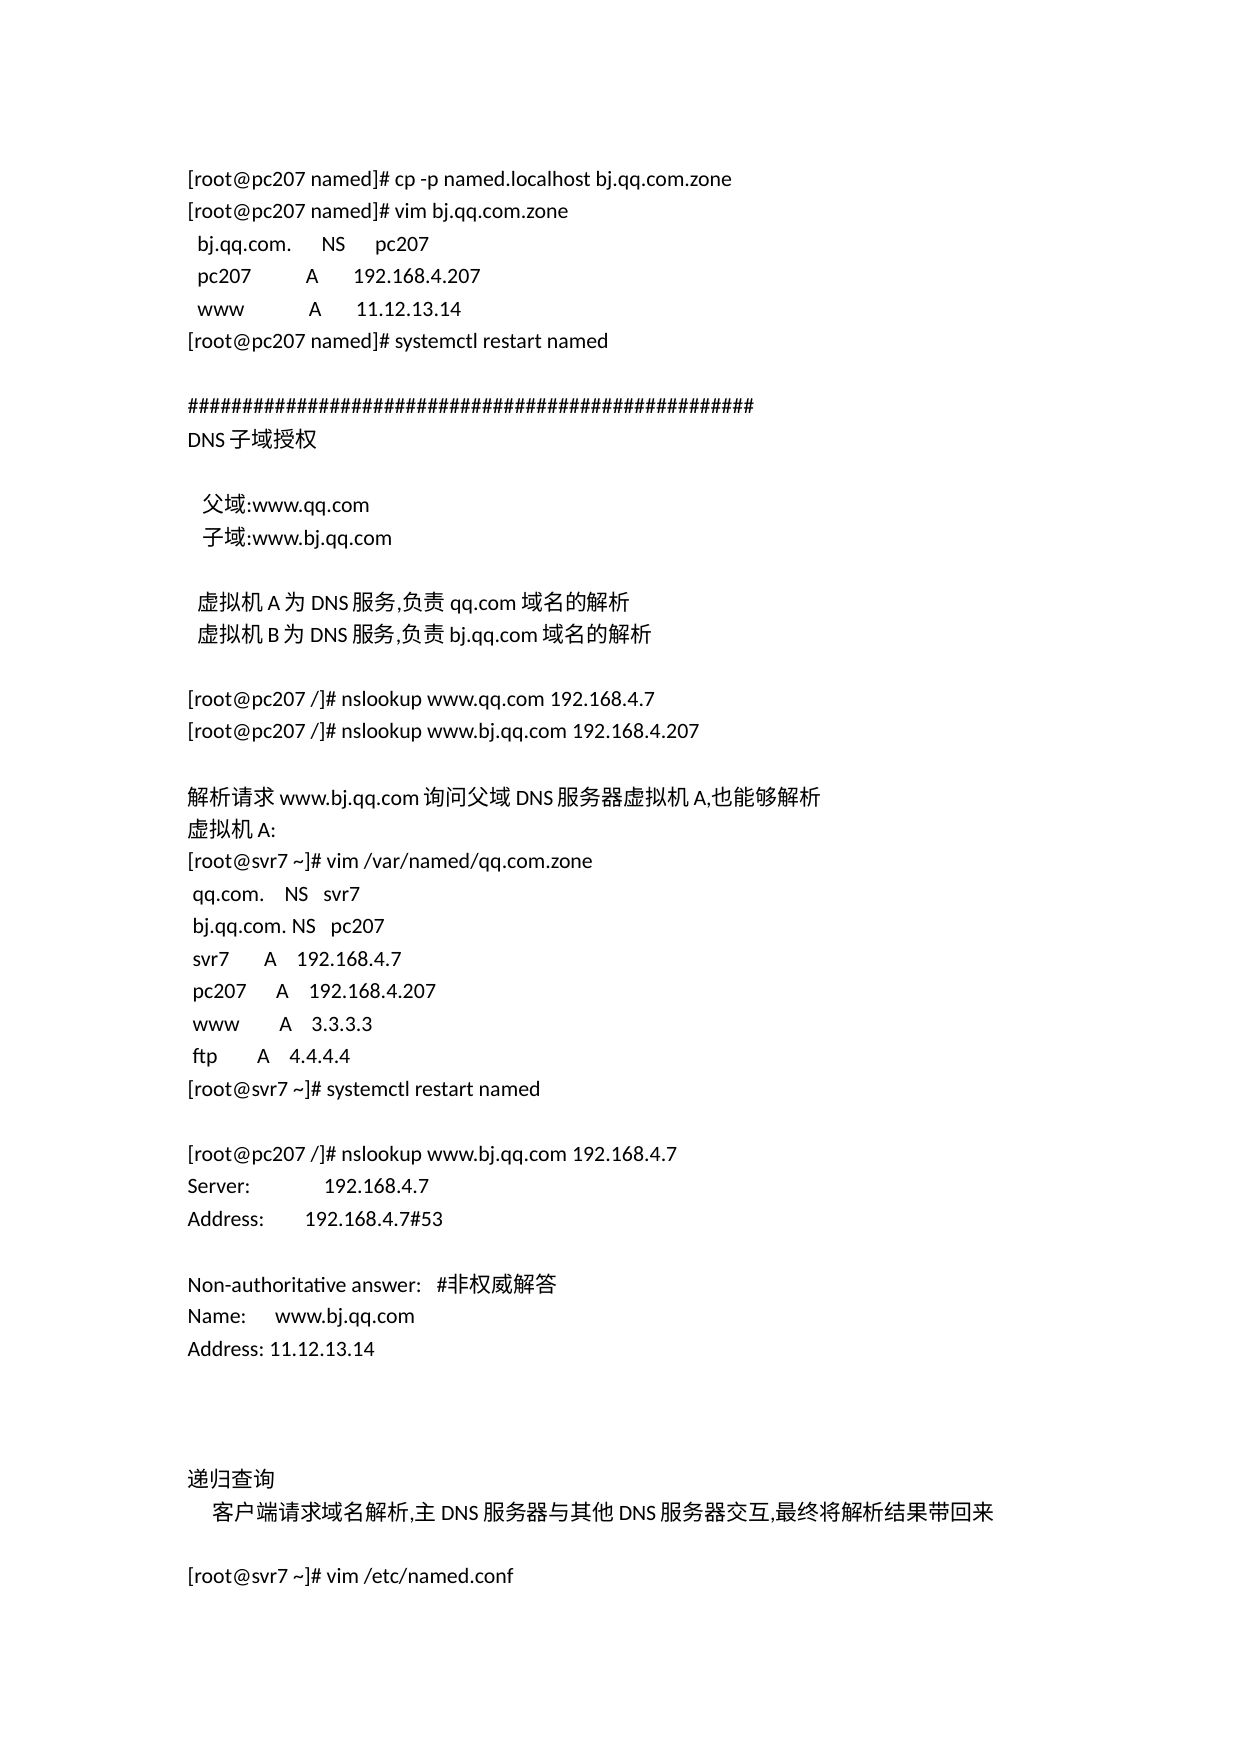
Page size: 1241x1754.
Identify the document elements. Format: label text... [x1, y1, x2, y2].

text Server: 192.168.4.7 [187, 1169, 1053, 1202]
text [root@svr7 ~]# vim /etc/named.conf [187, 1559, 1053, 1592]
text [root@svr7 ~]# vim /var/named/qq.com.zone [187, 844, 1053, 877]
text Address: 11.12.13.14 [187, 1332, 1053, 1364]
text 虚拟机A: [187, 812, 1053, 844]
text Non-authoritative answer: #非权威解答 [187, 1267, 1053, 1299]
text 解析请求www.bj.qq.com询问父域DNS服务器虚拟机A,也能够解析 [187, 779, 1053, 812]
text bj.qq.com. NS pc207 [187, 227, 1053, 259]
text Address: 192.168.4.7#53 [187, 1202, 1053, 1234]
text 递归查询 [187, 1462, 1053, 1494]
text qq.com. NS svr7 [187, 877, 1053, 909]
text [root@pc207 named]# vim bj.qq.com.zone [187, 194, 1053, 227]
text 客户端请求域名解析,主DNS服务器与其他DNS服务器交互,最终将解析结果带回来 [187, 1494, 1053, 1527]
text DNS子域授权 [187, 422, 1053, 454]
text www A 3.3.3.3 [187, 1007, 1053, 1039]
text [root@pc207 /]# nslookup www.qq.com 192.168.4.7 [187, 682, 1053, 714]
text [root@pc207 /]# nslookup www.bj.qq.com 192.168.4.7 [187, 1137, 1053, 1169]
text 虚拟机A为DNS服务,负责qq.com域名的解析 [187, 584, 1053, 617]
text ftp A 4.4.4.4 [187, 1039, 1053, 1072]
text [root@pc207 named]# cp -p named.localhost bj.qq.com.zone [187, 162, 1053, 194]
text www A 11.12.13.14 [187, 292, 1053, 324]
text svr7 A 192.168.4.7 [187, 942, 1053, 974]
text [root@pc207 /]# nslookup www.bj.qq.com 192.168.4.207 [187, 714, 1053, 747]
text bj.qq.com. NS pc207 [187, 909, 1053, 942]
text pc207 A 192.168.4.207 [187, 259, 1053, 292]
text Name: www.bj.qq.com [187, 1299, 1053, 1332]
text #################################################### [187, 389, 1053, 422]
text 父域:www.qq.com [187, 487, 1053, 519]
text [root@pc207 named]# systemctl restart named [187, 324, 1053, 357]
text 子域:www.bj.qq.com [187, 519, 1053, 552]
text 虚拟机B为DNS服务,负责bj.qq.com域名的解析 [187, 617, 1053, 649]
text [root@svr7 ~]# systemctl restart named [187, 1072, 1053, 1104]
text pc207 A 192.168.4.207 [187, 974, 1053, 1007]
